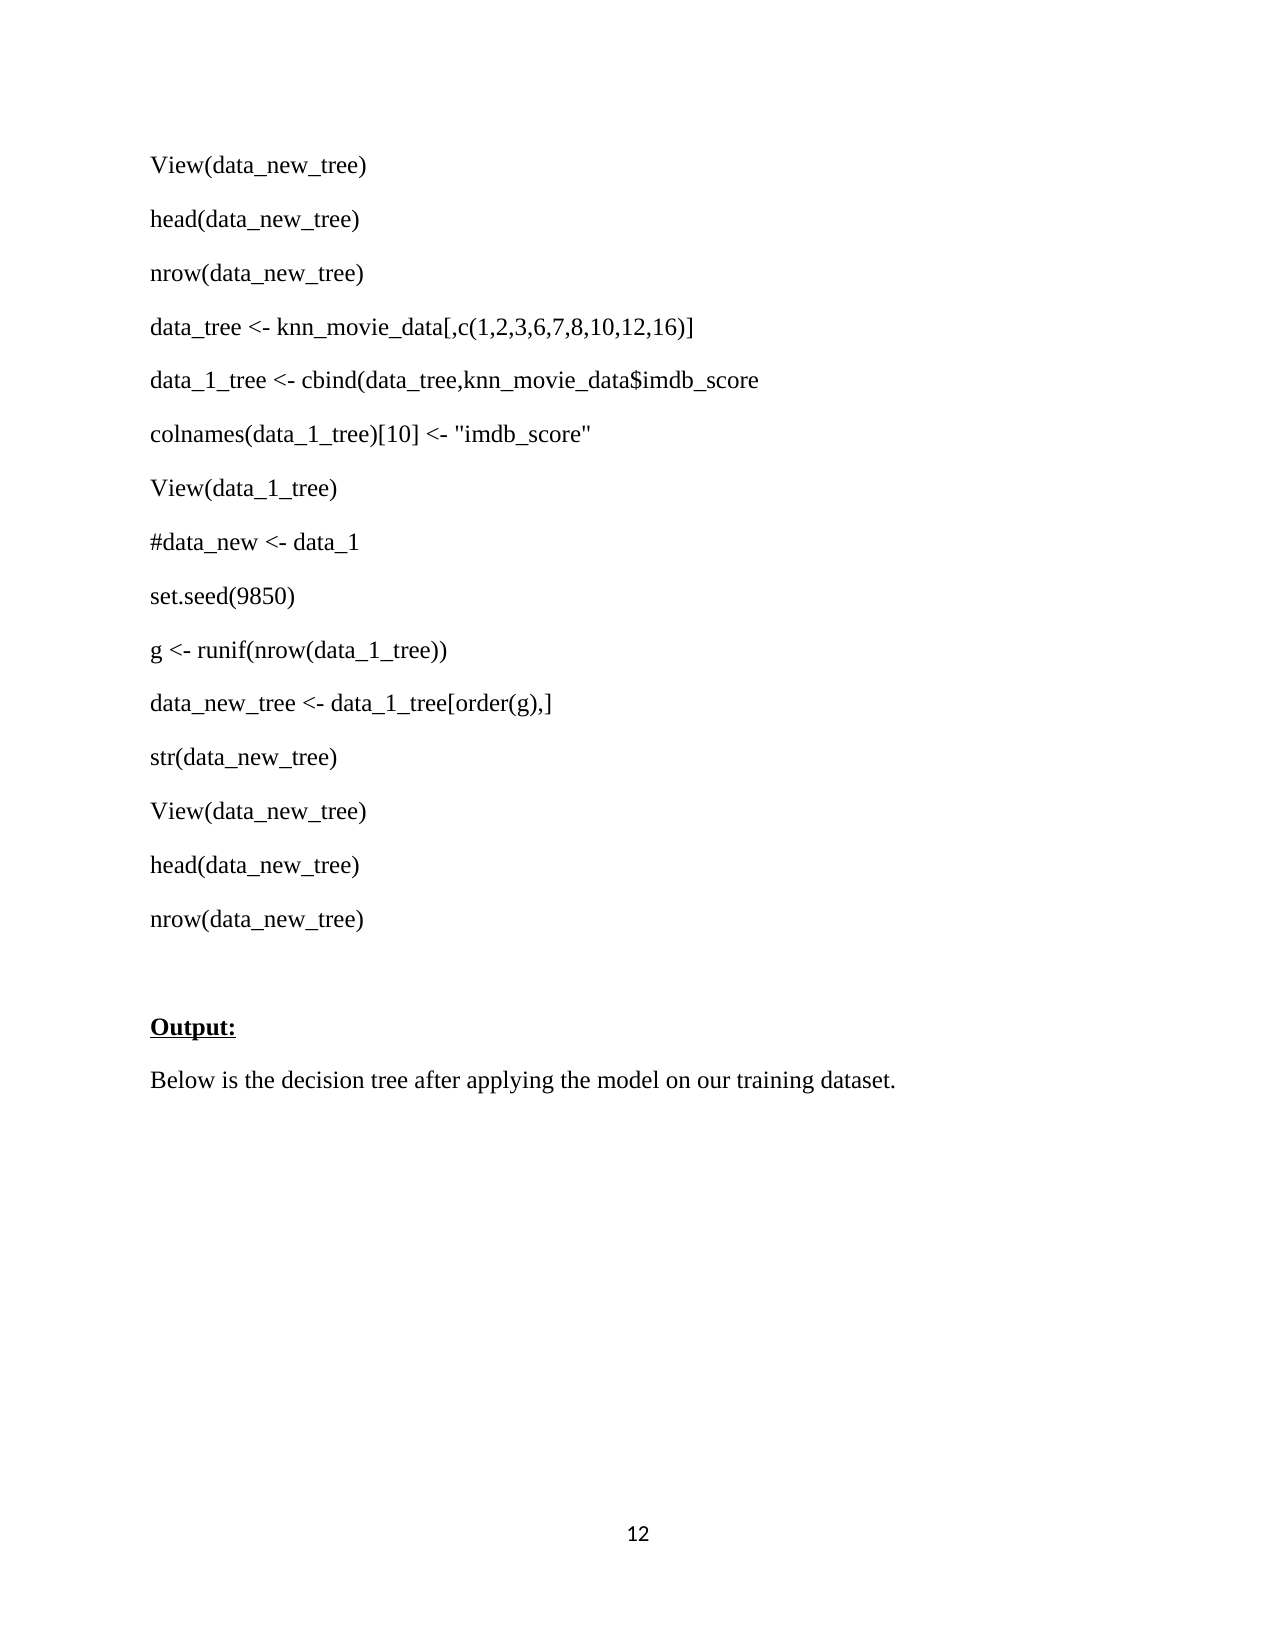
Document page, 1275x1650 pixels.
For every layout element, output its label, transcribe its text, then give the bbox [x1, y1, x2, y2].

text set.seed(9850) [150, 581, 1125, 609]
text #data_new <- data_1 [150, 527, 1125, 556]
text View(data_new_tree) [150, 150, 1125, 179]
text View(data_new_tree) [150, 796, 1125, 825]
text g <- runif(nrow(data_1_tree)) [150, 635, 1125, 663]
text colnames(data_1_tree)[10] <- "imdb_score" [150, 419, 1125, 448]
text data_new_tree <- data_1_tree[order(g),] [150, 688, 1125, 717]
text data_1_tree <- cbind(data_tree,knn_movie_data$imdb_score [150, 365, 1125, 394]
text Output: [150, 1012, 1125, 1040]
text head(data_new_tree) [150, 850, 1125, 879]
text data_tree <- knn_movie_data[,c(1,2,3,6,7,8,10,12,16)] [150, 312, 1125, 340]
text Below is the decision tree after applying the model on our training dataset. [150, 1066, 1125, 1094]
text View(data_1_tree) [150, 473, 1125, 502]
text nrow(data_new_tree) [150, 904, 1125, 933]
text str(data_new_tree) [150, 742, 1125, 771]
text nrow(data_new_tree) [150, 258, 1125, 286]
text head(data_new_tree) [150, 204, 1125, 233]
